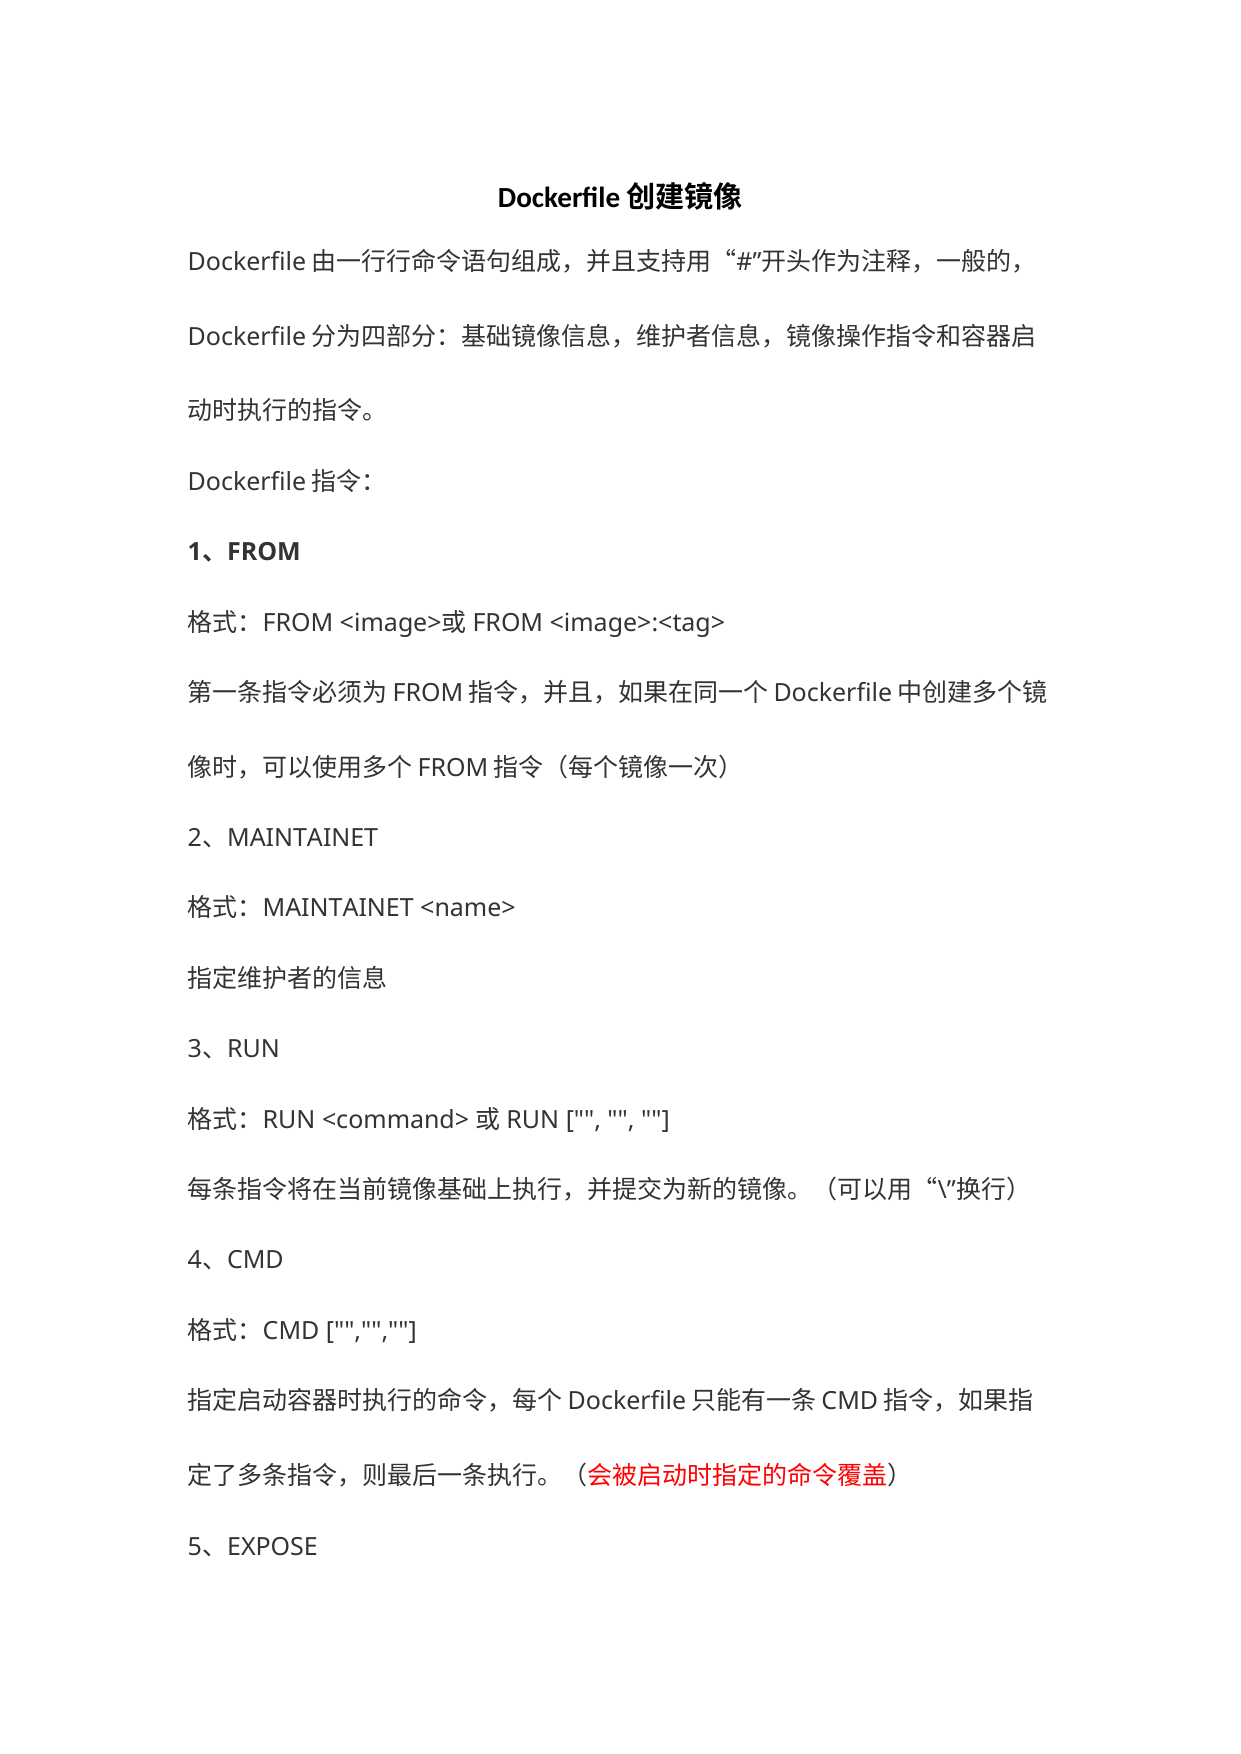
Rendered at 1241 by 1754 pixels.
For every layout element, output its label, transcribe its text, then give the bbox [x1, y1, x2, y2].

text 2、MAINTAINET [187, 803, 1053, 868]
text 第一条指令必须为FROM指令，并且，如果在同一个Dockerfile中创建多个镜像时，可以使用多个FROM指令（每个镜像一次） [187, 658, 1053, 798]
text 5、EXPOSE [187, 1512, 1053, 1577]
text Dockerfile指令： [187, 447, 1053, 512]
text 格式：MAINTAINET <name> [187, 873, 1053, 938]
text 3、RUN [187, 1014, 1053, 1079]
text 指定维护者的信息 [187, 944, 1053, 1009]
text 指定启动容器时执行的命令，每个Dockerfile只能有一条CMD指令，如果指定了多条指令，则最后一条执行。（会被启动时指定的命令覆盖） [187, 1366, 1053, 1506]
text 4、CMD [187, 1226, 1053, 1291]
text 格式：CMD ["","",""] [187, 1296, 1053, 1361]
text 1、FROM [187, 517, 1053, 582]
text Dockerfile由一行行命令语句组成，并且支持用“#”开头作为注释，一般的，Dockerfile分为四部分：基础镜像信息，维护者信息，镜像操作指令和容器启动时执行的指令。 [187, 227, 1053, 441]
text Dockerfile创建镜像 [187, 162, 1053, 227]
text 格式：RUN <command> 或 RUN ["", "", ""] [187, 1085, 1053, 1150]
text 格式：FROM <image>或 FROM <image>:<tag> [187, 588, 1053, 653]
text 每条指令将在当前镜像基础上执行，并提交为新的镜像。（可以用“\”换行） [187, 1155, 1053, 1220]
